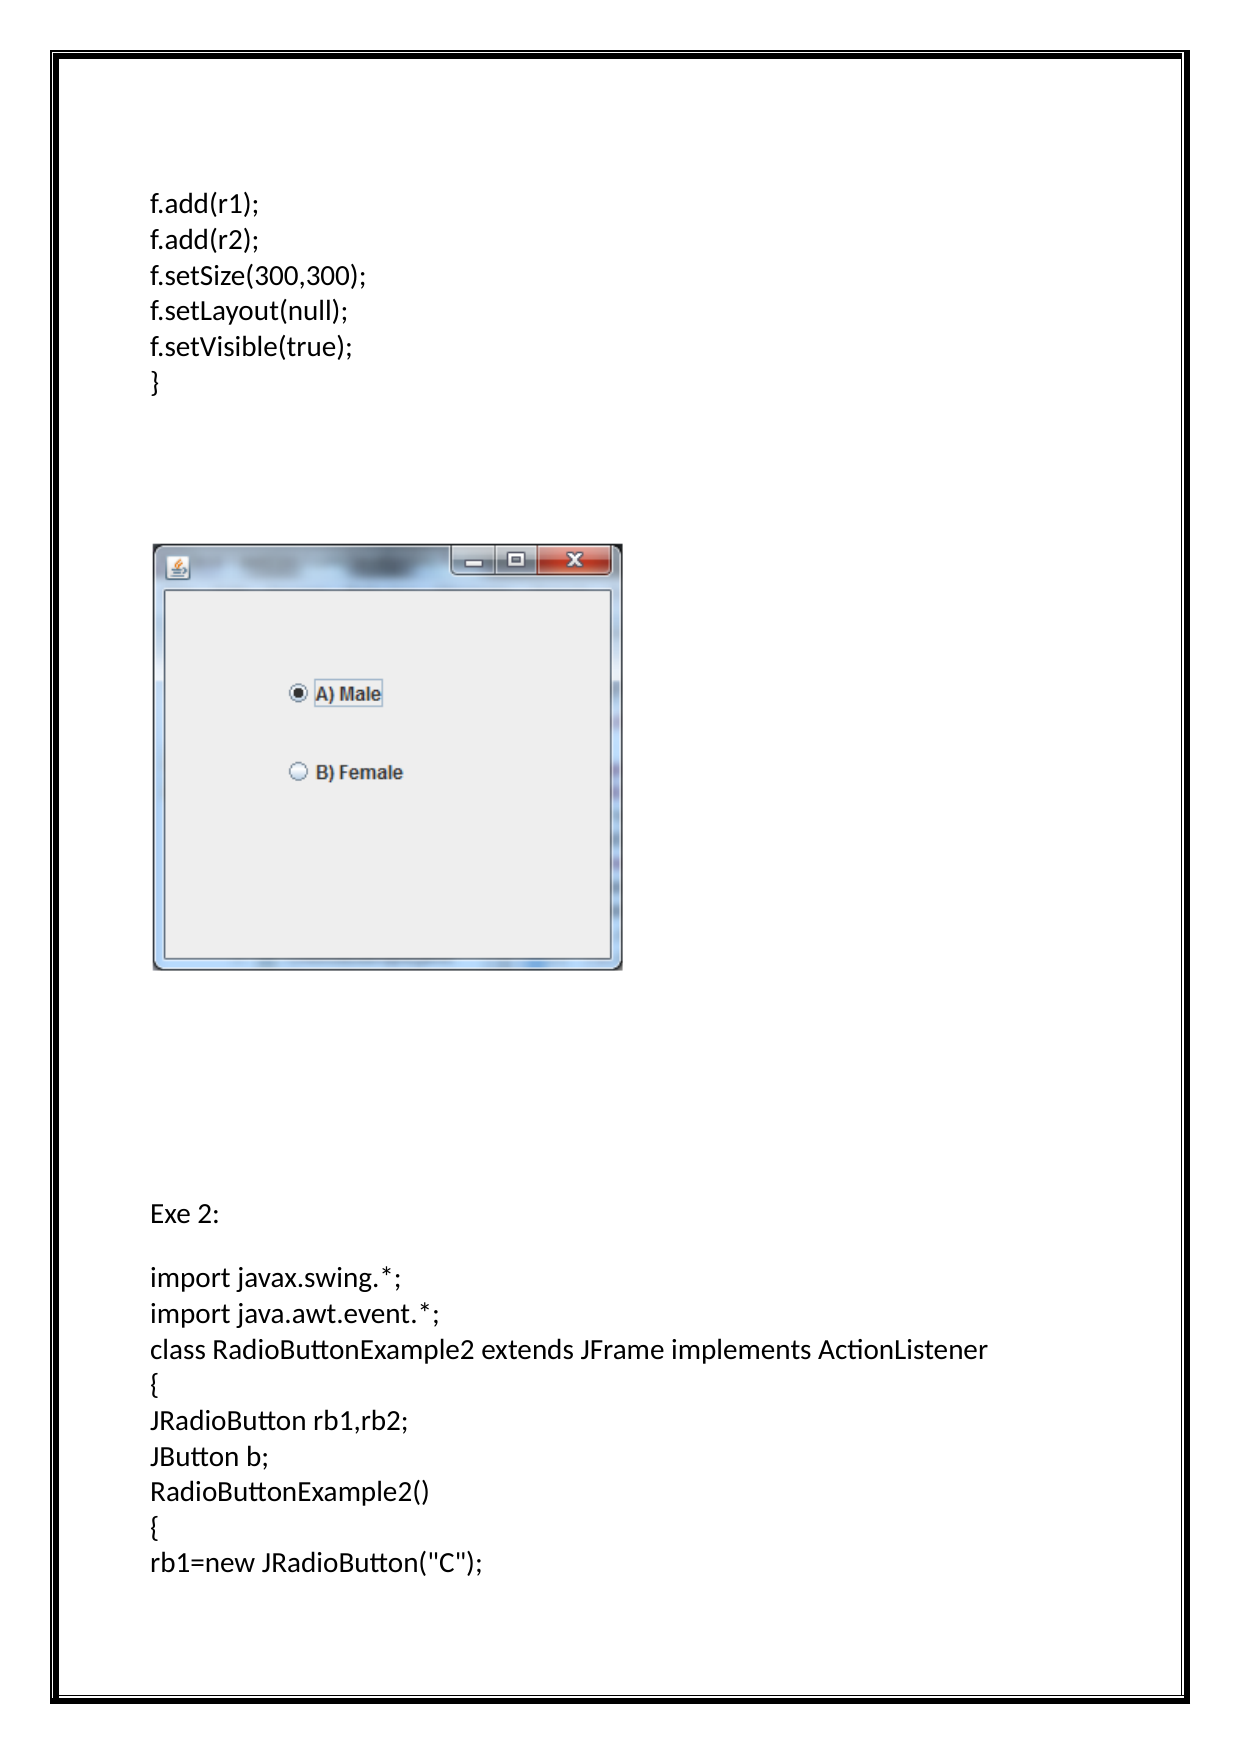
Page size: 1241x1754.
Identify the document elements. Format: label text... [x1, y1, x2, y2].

text { [150, 1366, 1090, 1402]
text f.setLayout(null); [150, 292, 1090, 328]
text RadioButtonExample2() [150, 1473, 1090, 1509]
text JButton b; [150, 1438, 1090, 1473]
text rb1=new JRadioButton("C"); [150, 1544, 1090, 1580]
text import javax.swing.*; [150, 1259, 1090, 1295]
text JRadioButton rb1,rb2; [150, 1402, 1090, 1438]
text Exe 2: [150, 1195, 1090, 1230]
text f.setSize(300,300); [150, 257, 1090, 292]
text import java.awt.event.*; [150, 1295, 1090, 1331]
picture [150, 541, 625, 974]
text class RadioButtonExample2 extends JFrame implements ActionListener [150, 1331, 1090, 1366]
text { [150, 1509, 1090, 1544]
text f.add(r1); [150, 186, 1090, 221]
text } [150, 364, 1090, 399]
text f.add(r2); [150, 221, 1090, 257]
text f.setVisible(true); [150, 328, 1090, 364]
